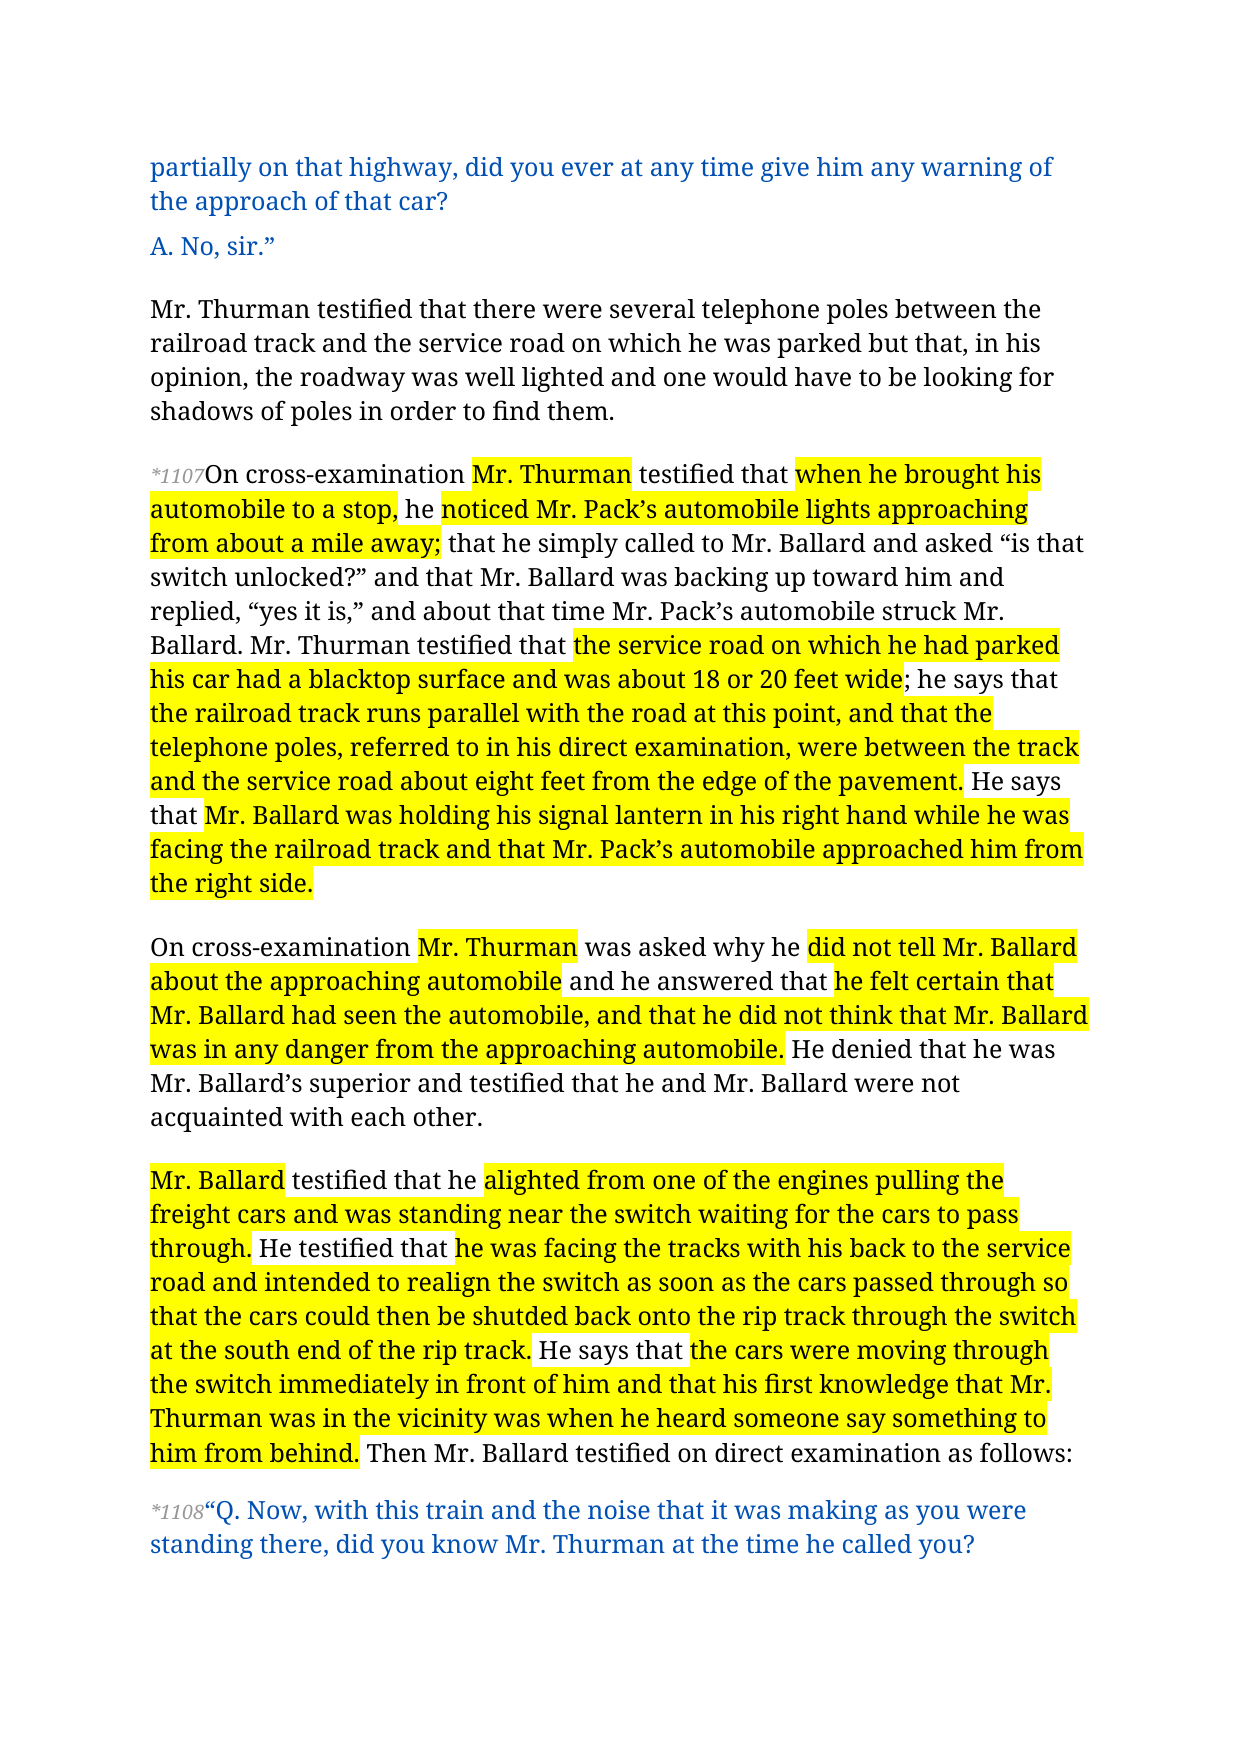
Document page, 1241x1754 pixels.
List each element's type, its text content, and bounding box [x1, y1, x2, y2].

text Mr. Thurman testified that there were several telephone poles between the railroad track and the service road on which he was parked but that, in his opinion, the roadway was well lighted and one would have to be looking for shadows of poles in order to find them. [150, 292, 1090, 428]
text *1108“Q. Now, with this train and the noise that it was making as you were standing there, did you know Mr. Thurman at the time he called you? [150, 1493, 1090, 1561]
text A. No, sir.” [150, 228, 1090, 263]
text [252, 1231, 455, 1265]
text Mr. Ballard testified that he alighted from one of the engines pulling the freight cars and was standing near the switch waiting for the cars to pass through. He testified that he was facing the tracks with his back to the service road and intended to realign the switch as soon as the cars passed through so that the cars could then be shutded back onto the rip track through the switch at the south end of the rip track. He says that the cars were moving through the switch immediately in front of him and that his first knowledge that Mr. Thurman was in the vicinity was when he heard someone say something to him from behind. Then Mr. Ballard testified on direct examination as follows: [360, 1163, 1090, 1469]
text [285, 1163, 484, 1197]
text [150, 150, 1090, 218]
text *1107On cross-examination Mr. Thurman testified that when he brought his automobile to a stop, he noticed Mr. Pack’s automobile lights approaching from about a mile away; that he simply called to Mr. Ballard and asked “is that switch unlocked?” and that Mr. Ballard was backing up toward him and replied, “yes it is,” and about that time Mr. Pack’s automobile struck Mr. Ballard. Mr. Thurman testified that the service road on which he had parked his car had a blacktop surface and was about 18 or 20 feet wide; he says that the railroad track runs parallel with the road at this point, and that the telephone poles, referred to in his direct examination, were between the track and the service road about eight feet from the edge of the pavement. He says that Mr. Ballard was holding his signal lantern in his right hand while he was facing the railroad track and that Mr. Pack’s automobile approached him from the right side. [150, 457, 1090, 900]
text On cross-examination Mr. Thurman was asked why he did not tell Mr. Ballard about the approaching automobile and he answered that he felt certain that Mr. Ballard had seen the automobile, and that he did not think that Mr. Ballard was in any danger from the approaching automobile. He denied that he was Mr. Ballard’s superior and testified that he and Mr. Ballard were not acquainted with each other. [150, 929, 1090, 1133]
